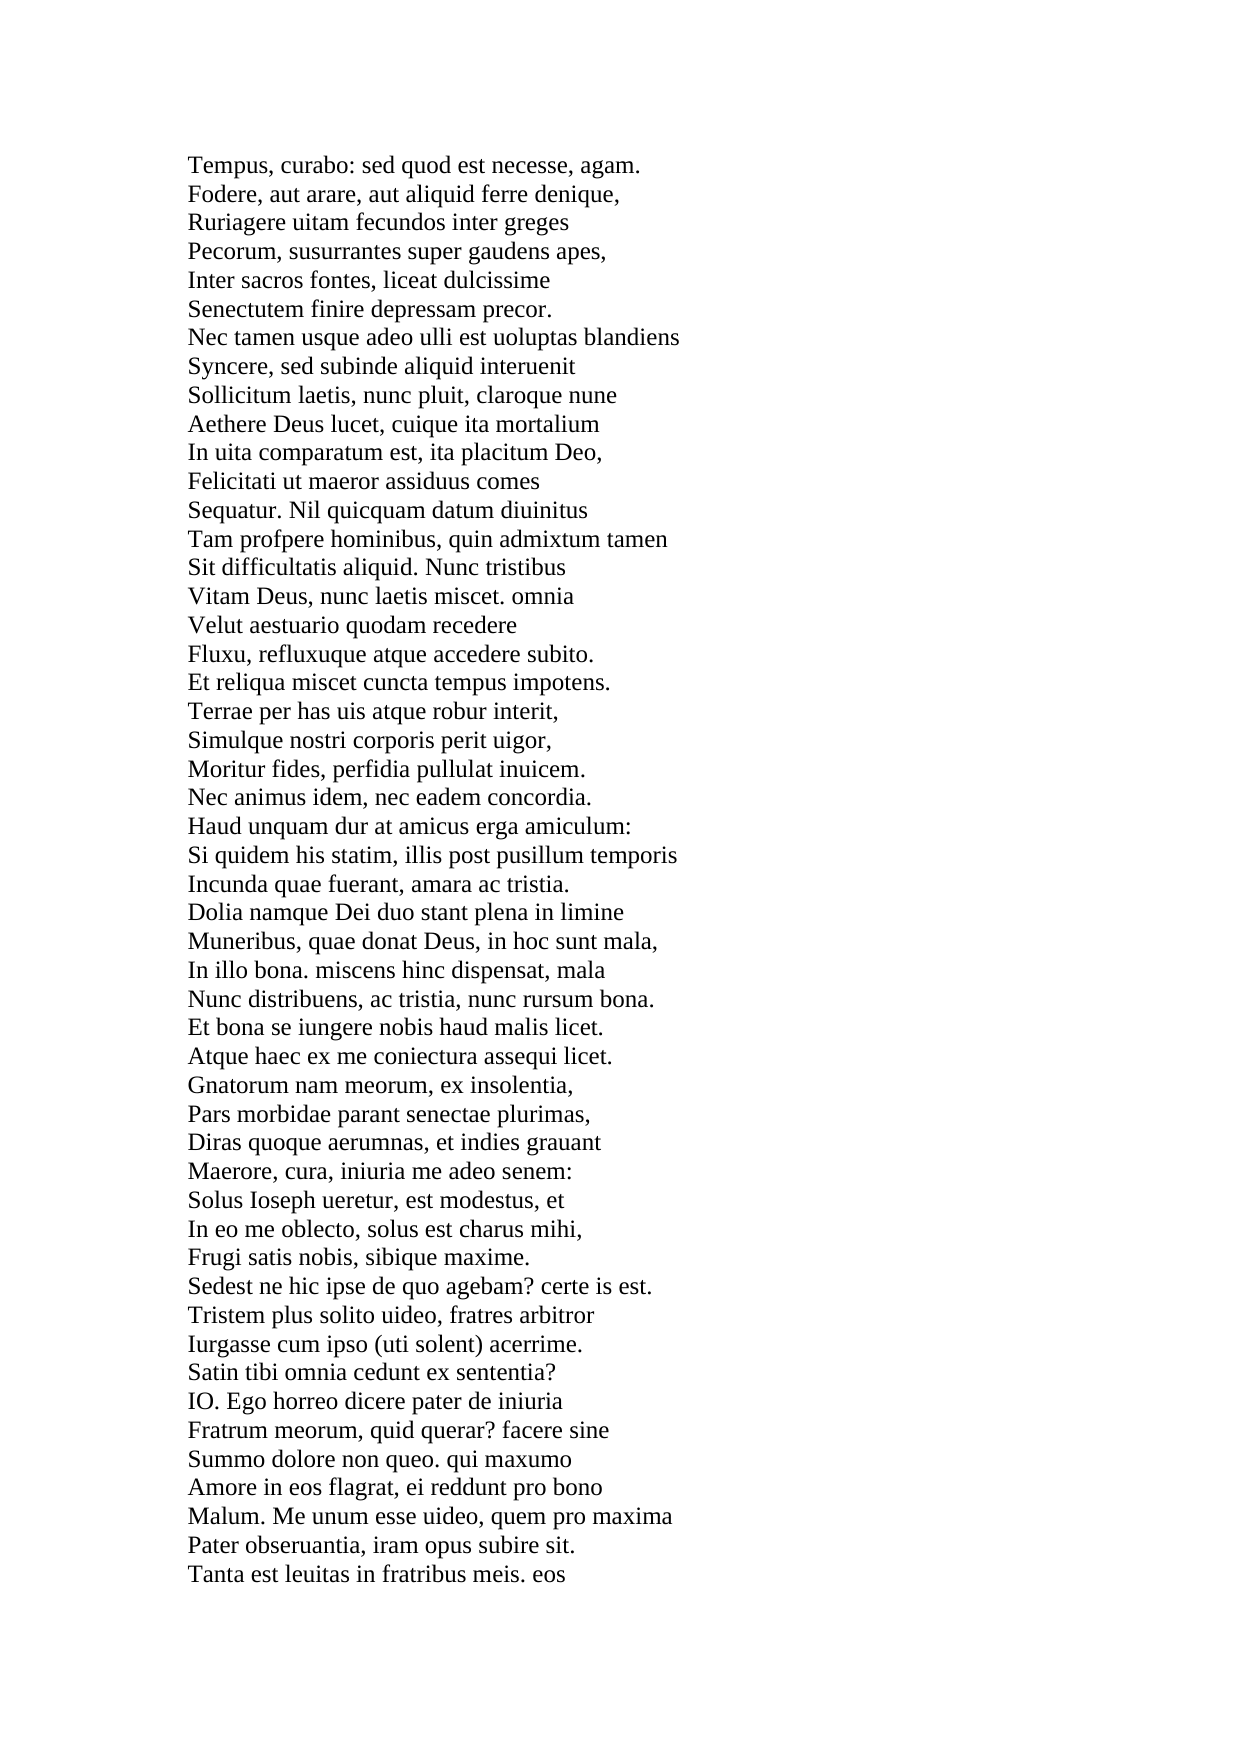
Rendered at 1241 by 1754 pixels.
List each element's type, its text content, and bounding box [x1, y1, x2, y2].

text Tanta est leuitas in fratribus meis. eos [187, 1559, 1053, 1587]
text Et bona se iungere nobis haud malis licet. [187, 1012, 1053, 1041]
text Iurgasse cum ipso (uti solent) acerrime. [187, 1329, 1053, 1357]
text Nec tamen usque adeo ulli est uoluptas blandiens [187, 322, 1053, 351]
text Summo dolore non queo. qui maxumo [187, 1444, 1053, 1472]
text In illo bona. miscens hinc dispensat, mala [187, 955, 1053, 984]
text Moritur fides, perfidia pullulat inuicem. [187, 754, 1053, 782]
text In uita comparatum est, ita placitum Deo, [187, 437, 1053, 466]
text Si quidem his statim, illis post pusillum temporis [187, 840, 1053, 869]
text Syncere, sed subinde aliquid interuenit [187, 351, 1053, 380]
text Nec animus idem, nec eadem concordia. [187, 782, 1053, 811]
text Haud unquam dur at amicus erga amiculum: [187, 811, 1053, 840]
text Sollicitum laetis, nunc pluit, claroque nune [187, 380, 1053, 409]
text Dolia namque Dei duo stant plena in limine [187, 897, 1053, 926]
text Sedest ne hic ipse de quo agebam? certe is est. [187, 1271, 1053, 1300]
text Atque haec ex me coniectura assequi licet. [187, 1041, 1053, 1070]
text Vitam Deus, nunc laetis miscet. omnia [187, 581, 1053, 610]
text Pecorum, susurrantes super gaudens apes, [187, 236, 1053, 265]
text Ruriagere uitam fecundos inter greges [187, 207, 1053, 236]
text Muneribus, quae donat Deus, in hoc sunt mala, [187, 926, 1053, 955]
text Et reliqua miscet cuncta tempus impotens. [187, 667, 1053, 696]
text Incunda quae fuerant, amara ac tristia. [187, 869, 1053, 897]
text Fluxu, refluxuque atque accedere subito. [187, 639, 1053, 667]
text Inter sacros fontes, liceat dulcissime [187, 265, 1053, 294]
text Pater obseruantia, iram opus subire sit. [187, 1530, 1053, 1559]
text Simulque nostri corporis perit uigor, [187, 725, 1053, 754]
text Senectutem finire depressam precor. [187, 294, 1053, 322]
text Satin tibi omnia cedunt ex sententia? [187, 1357, 1053, 1386]
text Sit difficultatis aliquid. Nunc tristibus [187, 552, 1053, 581]
text Terrae per has uis atque robur interit, [187, 696, 1053, 725]
text Tempus, curabo: sed quod est necesse, agam. [187, 150, 1053, 179]
text In eo me oblecto, solus est charus mihi, [187, 1214, 1053, 1242]
text Amore in eos flagrat, ei reddunt pro bono [187, 1472, 1053, 1501]
text Fratrum meorum, quid querar? facere sine [187, 1415, 1053, 1444]
text Nunc distribuens, ac tristia, nunc rursum bona. [187, 984, 1053, 1012]
text Fodere, aut arare, aut aliquid ferre denique, [187, 179, 1053, 207]
text Felicitati ut maeror assiduus comes [187, 466, 1053, 495]
text Sequatur. Nil quicquam datum diuinitus [187, 495, 1053, 524]
text Gnatorum nam meorum, ex insolentia, [187, 1070, 1053, 1099]
text Maerore, cura, iniuria me adeo senem: [187, 1156, 1053, 1185]
text Tristem plus solito uideo, fratres arbitror [187, 1300, 1053, 1329]
text Frugi satis nobis, sibique maxime. [187, 1242, 1053, 1271]
text Tam profpere hominibus, quin admixtum tamen [187, 524, 1053, 552]
text Malum. Me unum esse uideo, quem pro maxima [187, 1501, 1053, 1530]
text Diras quoque aerumnas, et indies grauant [187, 1127, 1053, 1156]
text Velut aestuario quodam recedere [187, 610, 1053, 639]
text Pars morbidae parant senectae plurimas, [187, 1099, 1053, 1127]
text Solus Ioseph ueretur, est modestus, et [187, 1185, 1053, 1214]
text Aethere Deus lucet, cuique ita mortalium [187, 409, 1053, 437]
text IO. Ego horreo dicere pater de iniuria [187, 1386, 1053, 1415]
